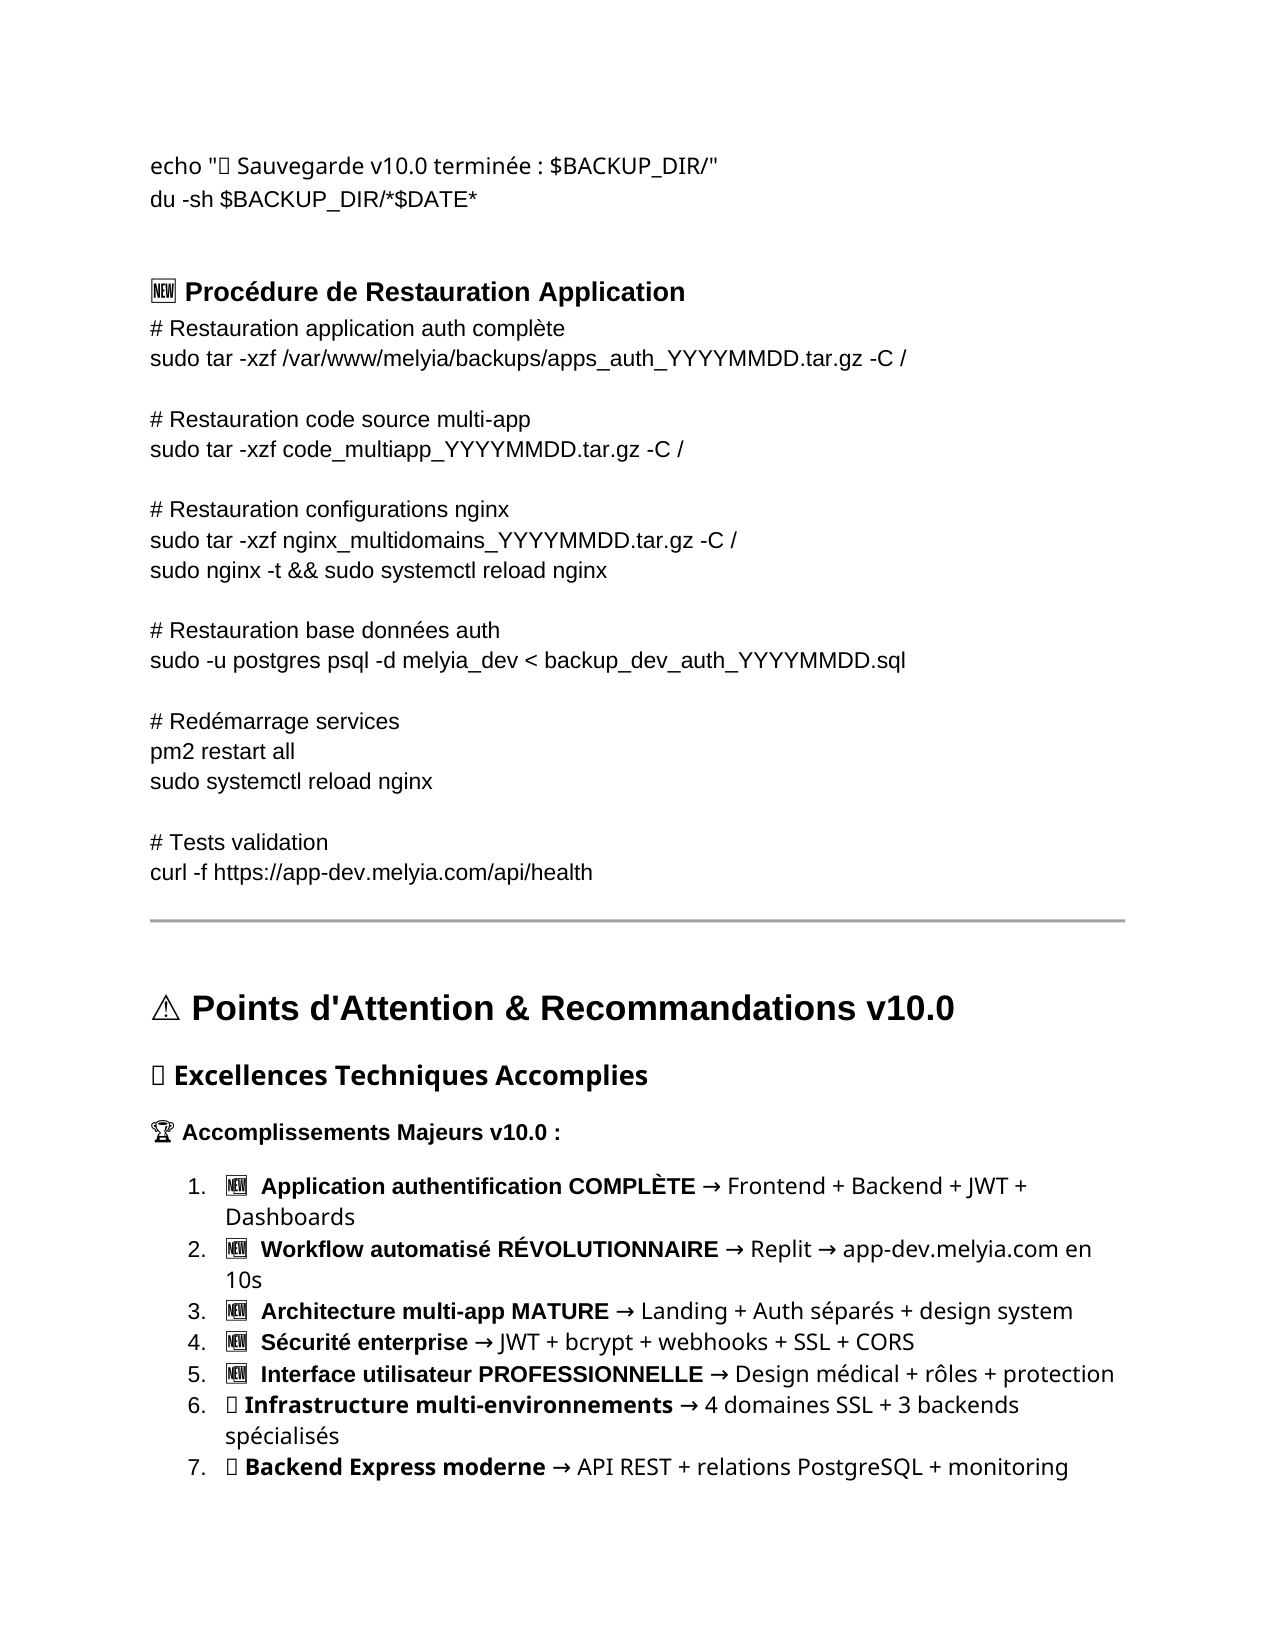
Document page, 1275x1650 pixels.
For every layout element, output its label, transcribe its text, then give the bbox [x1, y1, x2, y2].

text # Restauration configurations nginx [150, 496, 1125, 523]
subtitle 🏆 Accomplissements Majeurs v10.0 : [150, 1119, 1125, 1145]
list ✅ 🆕 Sécurité enterprise → JWT + bcrypt + webhooks + SSL + CORS [187, 1326, 1125, 1358]
text # Restauration code source multi-app [150, 406, 1125, 432]
text curl -f https://app-dev.melyia.com/api/health [150, 859, 1125, 885]
text sudo tar -xzf code_multiapp_YYYYMMDD.tar.gz -C / [150, 436, 1125, 462]
text pm2 restart all [150, 738, 1125, 764]
subtitle ⚠️ Points d'Attention & Recommandations v10.0 [150, 987, 1125, 1028]
text # Restauration base données auth [150, 617, 1125, 643]
text # Redémarrage services [150, 708, 1125, 734]
list ✅ Infrastructure multi-environnements → 4 domaines SSL + 3 backends spécialisés [187, 1389, 1125, 1451]
text sudo systemctl reload nginx [150, 768, 1125, 794]
text du -sh $BACKUP_DIR/*$DATE* [150, 186, 1125, 212]
subtitle 🆕 Procédure de Restauration Application [150, 276, 1125, 307]
list ✅ 🆕 Application authentification COMPLÈTE → Frontend + Backend + JWT + Dashboards [187, 1170, 1125, 1233]
text sudo tar -xzf nginx_multidomains_YYYYMMDD.tar.gz -C / [150, 527, 1125, 553]
text sudo nginx -t && sudo systemctl reload nginx [150, 557, 1125, 583]
subtitle ✅ Excellences Techniques Accomplies [150, 1057, 1125, 1094]
text sudo tar -xzf /var/www/melyia/backups/apps_auth_YYYYMMDD.tar.gz -C / [150, 345, 1125, 372]
text echo "✅ Sauvegarde v10.0 terminée : $BACKUP_DIR/" [150, 150, 1125, 181]
list ✅ 🆕 Interface utilisateur PROFESSIONNELLE → Design médical + rôles + protection [187, 1358, 1125, 1389]
text sudo -u postgres psql -d melyia_dev < backup_dev_auth_YYYYMMDD.sql [150, 647, 1125, 674]
list ✅ 🆕 Workflow automatisé RÉVOLUTIONNAIRE → Replit → app-dev.melyia.com en 10s [187, 1233, 1125, 1295]
text # Restauration application auth complète [150, 315, 1125, 341]
text # Tests validation [150, 829, 1125, 855]
list ✅ Backend Express moderne → API REST + relations PostgreSQL + monitoring [187, 1451, 1125, 1483]
list ✅ 🆕 Architecture multi-app MATURE → Landing + Auth séparés + design system [187, 1295, 1125, 1326]
